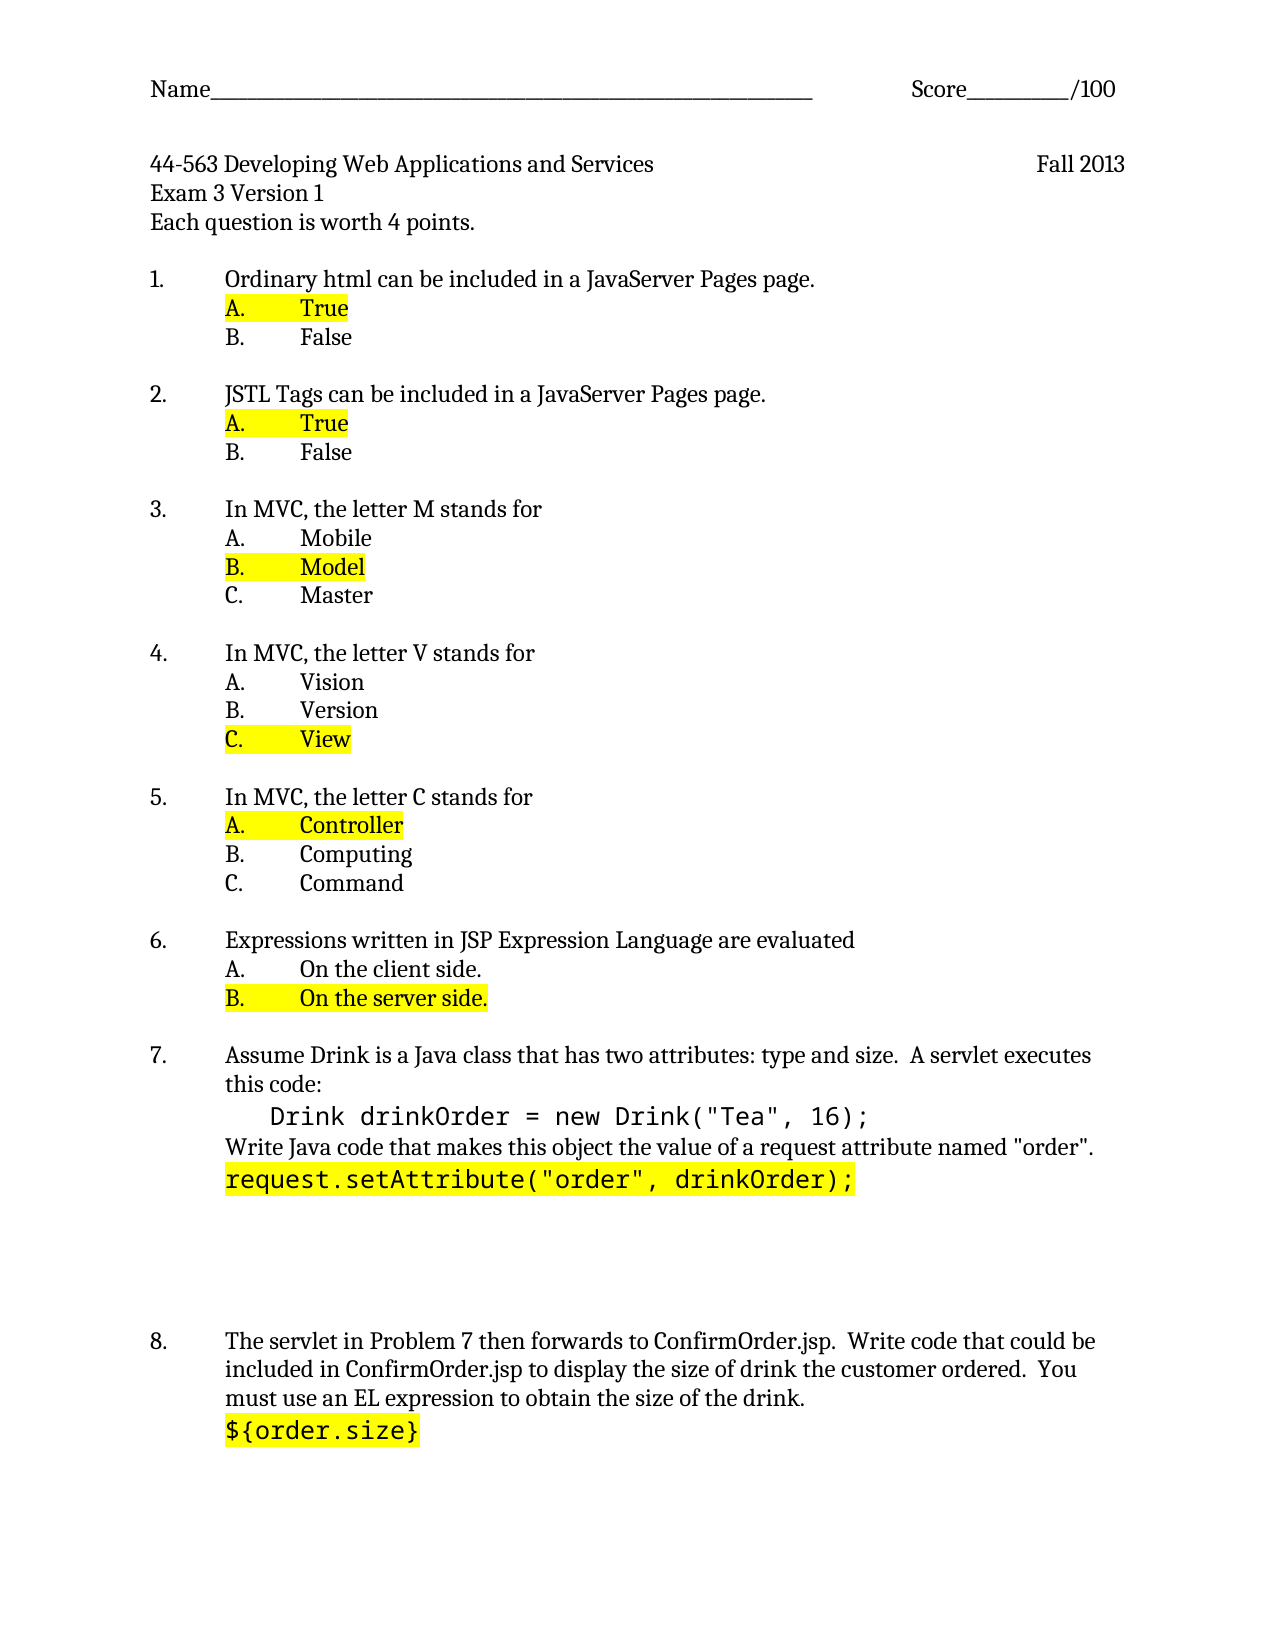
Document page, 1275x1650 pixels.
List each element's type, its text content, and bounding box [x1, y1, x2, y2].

text 44-563 Developing Web Applications and Services Fall 2013 [150, 150, 1125, 179]
list In MVC, the letter C stands for A. Controller B. Computing C. Command [150, 782, 1125, 926]
list Ordinary html can be included in a JavaServer Pages page. A. True B. False [150, 265, 1125, 380]
text Exam 3 Version 1 [150, 179, 1125, 207]
list Assume Drink is a Java class that has two attributes: type and size. A servlet executes this code: Drink drinkOrder = new Drink("Tea", 16); Write Java code that makes this object the value of a request attribute named "order". request.setAttribute("order", drinkOrder); [150, 1041, 1125, 1327]
list Expressions written in JSP Expression Language are evaluated A. On the client side. B. On the server side. [150, 926, 1125, 1041]
list In MVC, the letter M stands for A. Mobile B. Model C. Master [150, 495, 1125, 639]
list JSTL Tags can be included in a JavaServer Pages page. A. True B. False [150, 380, 1125, 495]
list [150, 1327, 1125, 1447]
text Each question is worth 4 points. [150, 207, 1125, 236]
list In MVC, the letter V stands for A. Vision B. Version C. View [150, 639, 1125, 782]
